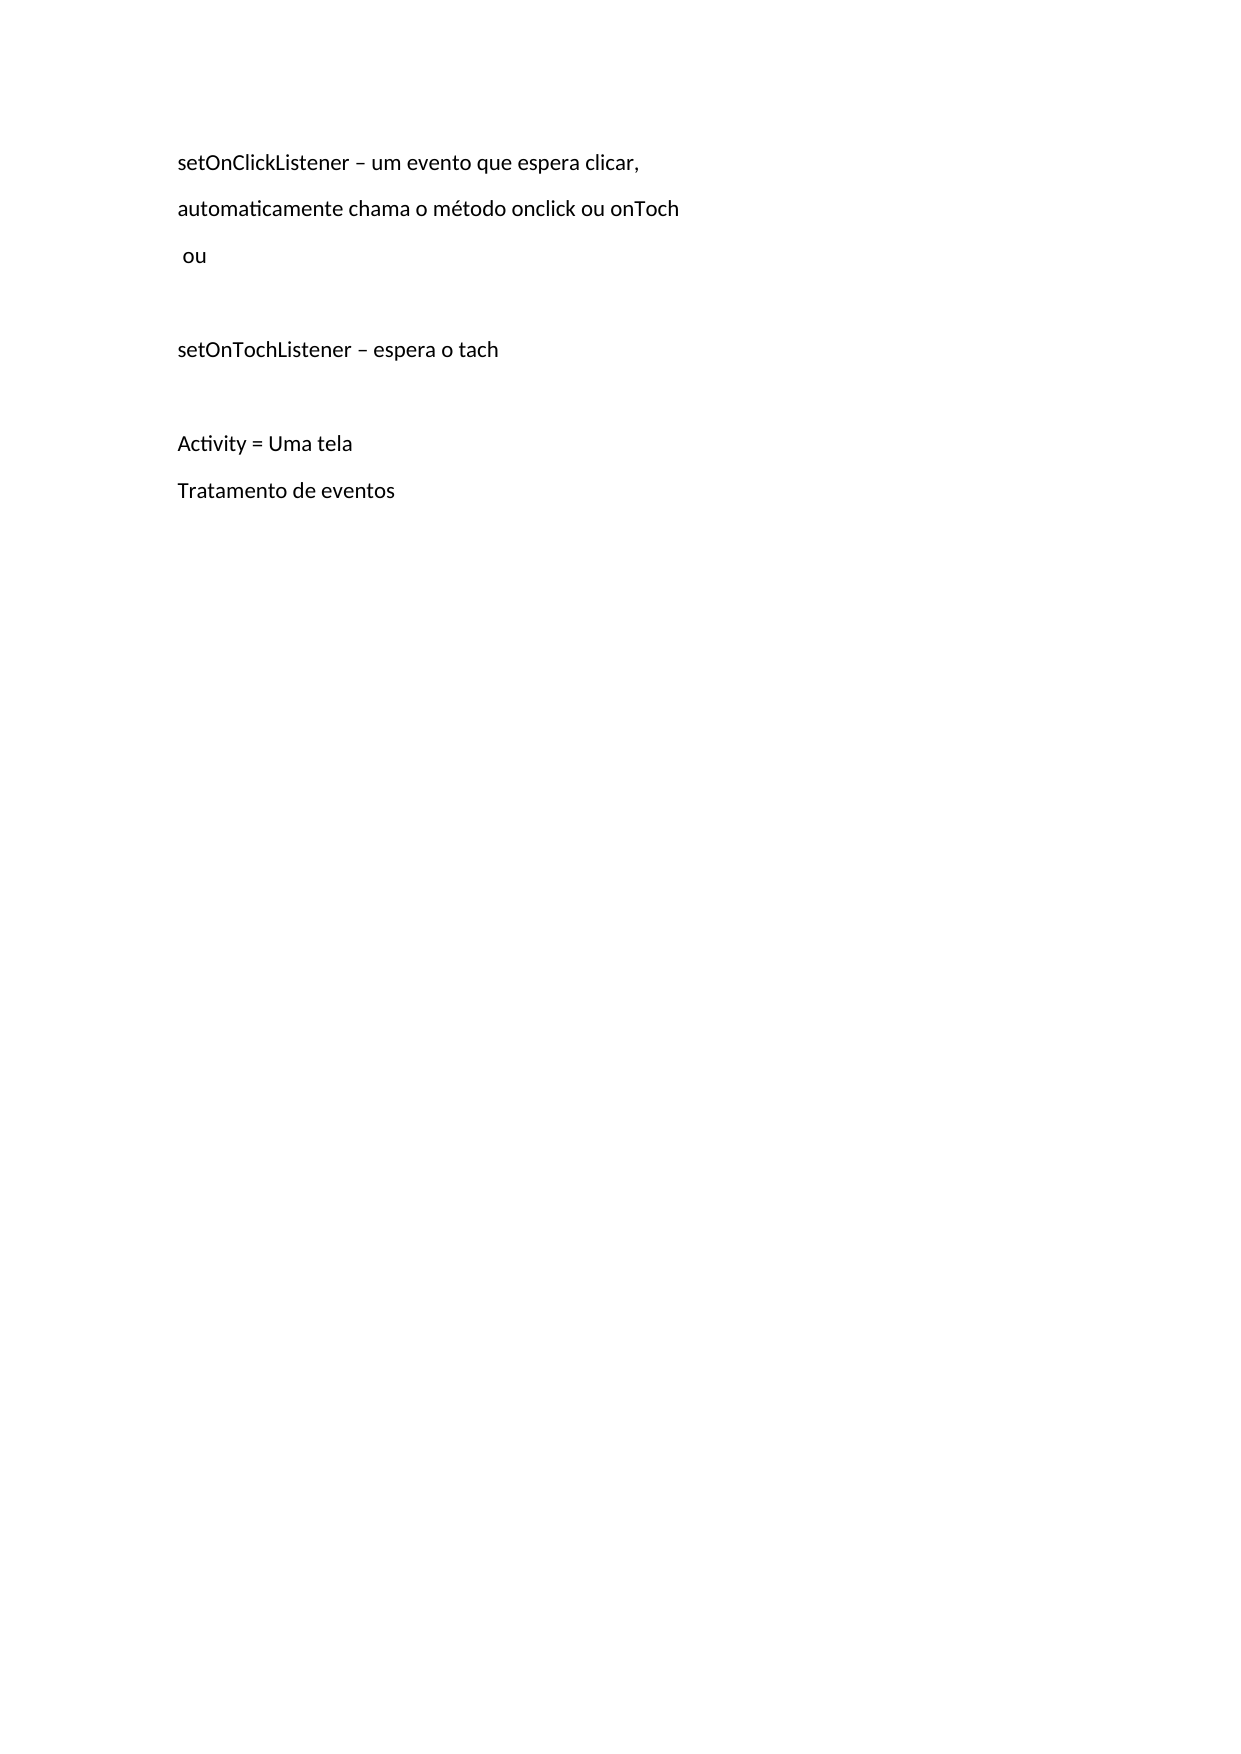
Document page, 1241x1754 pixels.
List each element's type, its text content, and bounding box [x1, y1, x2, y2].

text automaticamente chama o método onclick ou onToch [177, 194, 1063, 222]
text ou [177, 241, 1063, 269]
text Activity = Uma tela [177, 429, 1063, 457]
text setOnClickListener – um evento que espera clicar, [177, 148, 1063, 176]
text setOnTochListener – espera o tach [177, 335, 1063, 363]
text Tratamento de eventos [177, 476, 1063, 504]
